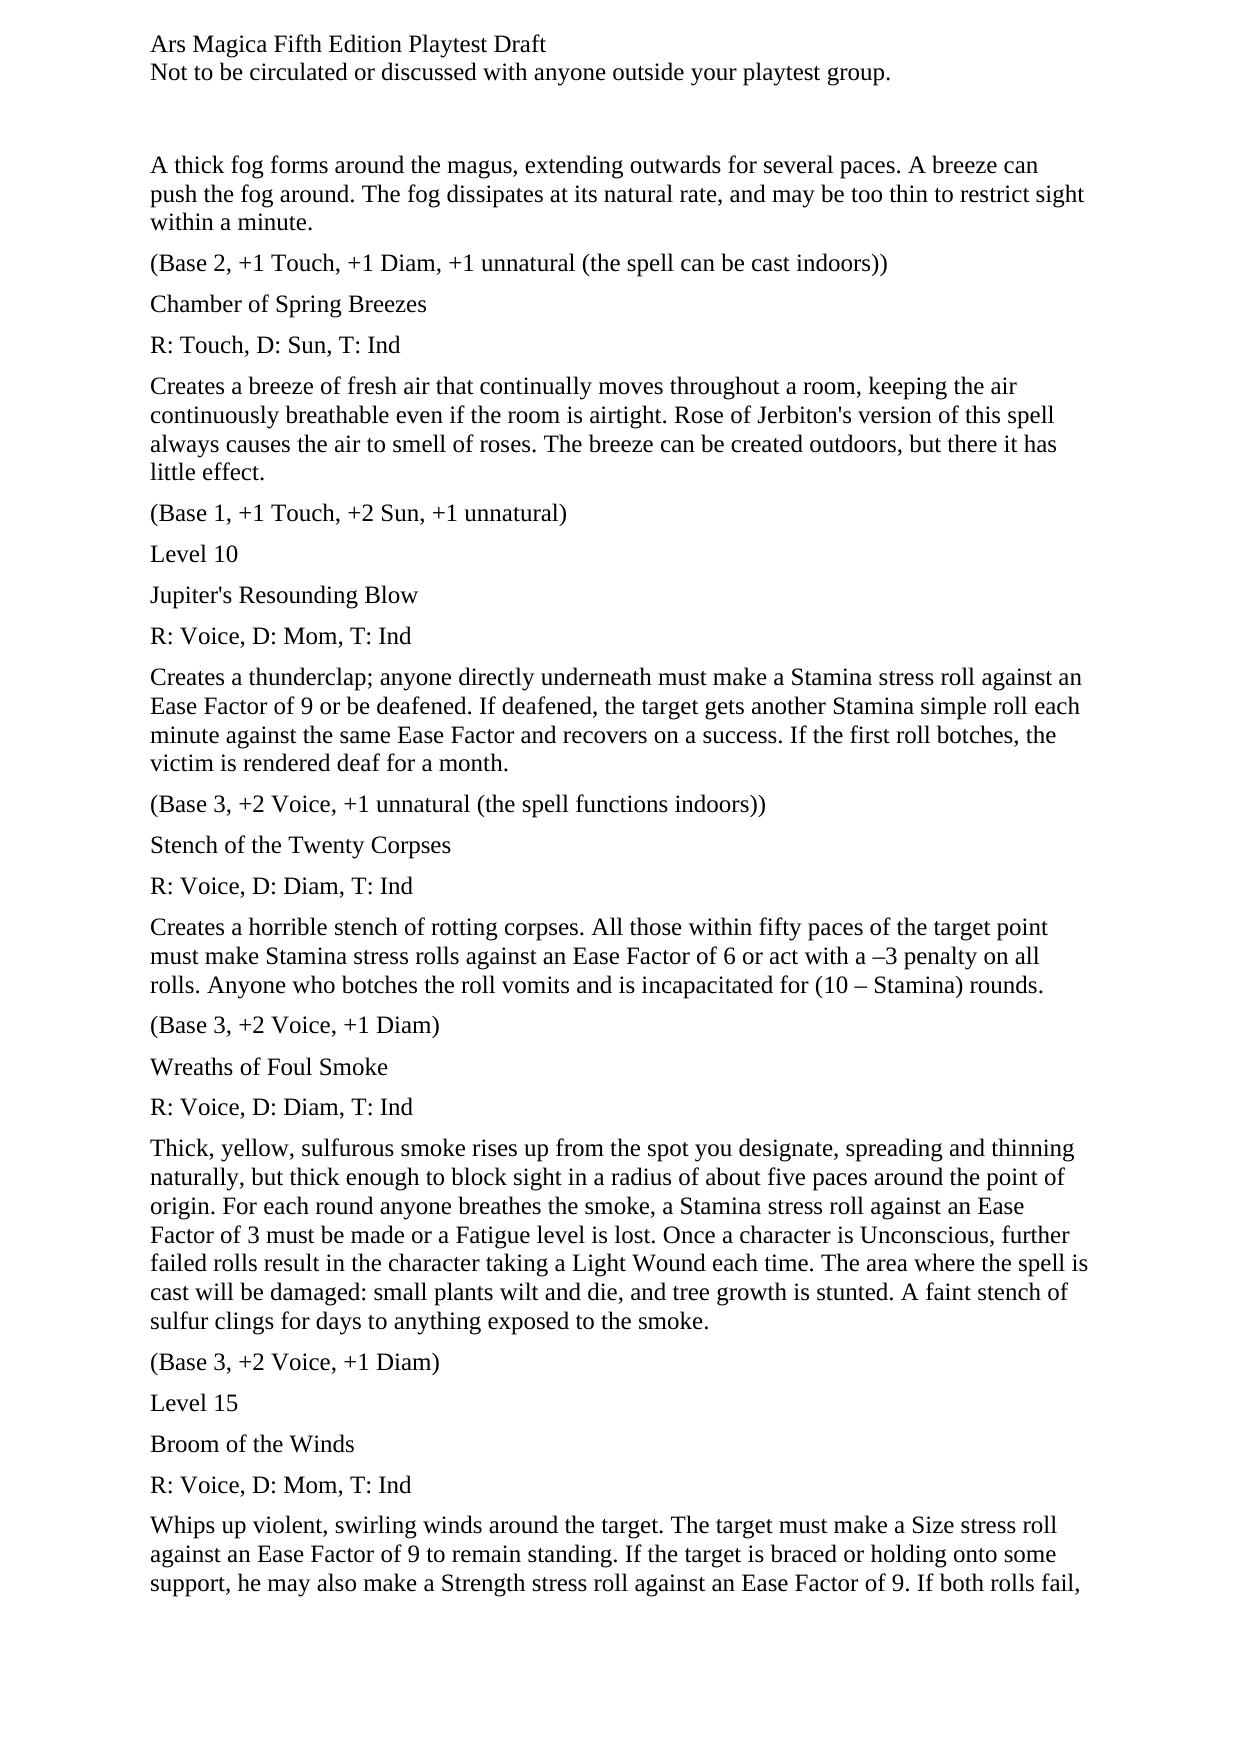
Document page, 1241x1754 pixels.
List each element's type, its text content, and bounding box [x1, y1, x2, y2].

text Level 10 [150, 539, 1090, 568]
text Creates a horrible stench of rotting corpses. All those within fifty paces of the target point must make Stamina stress rolls against an Ease Factor of 6 or act with a –3 penalty on all rolls. Anyone who botches the roll vomits and is incapacitated for (10 – Stamina) rounds. [150, 912, 1090, 998]
text Broom of the Winds [150, 1429, 1090, 1457]
text Thick, yellow, sulfurous smoke rises up from the spot you designate, spreading and thinning naturally, but thick enough to block sight in a radius of about five paces around the point of origin. For each round anyone breathes the smoke, a Stamina stress roll against an Ease Factor of 3 must be made or a Fatigue level is lost. Once a character is Unconscious, further failed rolls result in the character taking a Light Wound each time. The area where the spell is cast will be damaged: small plants wilt and die, and tree growth is stunted. A faint stench of sulfur clings for days to anything exposed to the smoke. [150, 1133, 1090, 1335]
text Stench of the Twenty Corpses [150, 830, 1090, 859]
text Wreaths of Foul Smoke [150, 1052, 1090, 1080]
text (Base 2, +1 Touch, +1 Diam, +1 unnatural (the spell can be cast indoors)) [150, 248, 1090, 277]
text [150, 1511, 1090, 1597]
text R: Voice, D: Diam, T: Ind [150, 871, 1090, 900]
text Creates a breeze of fresh air that continually moves throughout a room, keeping the air continuously breathable even if the room is airtight. Rose of Jerbiton's version of this spell always causes the air to smell of roses. The breeze can be created outdoors, but there it has little effect. [150, 371, 1090, 486]
text (Base 3, +2 Voice, +1 Diam) [150, 1011, 1090, 1039]
text Chamber of Spring Breezes [150, 289, 1090, 318]
text Creates a thunderclap; anyone directly underneath must make a Stamina stress roll against an Ease Factor of 9 or be deafened. If deafened, the target gets another Stamina simple roll each minute against the same Ease Factor and recovers on a success. If the first roll botches, the victim is rendered deaf for a month. [150, 662, 1090, 777]
text (Base 3, +2 Voice, +1 unnatural (the spell functions indoors)) [150, 789, 1090, 818]
text R: Touch, D: Sun, T: Ind [150, 330, 1090, 359]
text R: Voice, D: Mom, T: Ind [150, 1470, 1090, 1498]
text (Base 3, +2 Voice, +1 Diam) [150, 1347, 1090, 1376]
text (Base 1, +1 Touch, +2 Sun, +1 unnatural) [150, 498, 1090, 527]
text A thick fog forms around the magus, extending outwards for several paces. A breeze can push the fog around. The fog dissipates at its natural rate, and may be too thin to restrict sight within a minute. [150, 150, 1090, 236]
text Jupiter's Resounding Blow [150, 580, 1090, 609]
text R: Voice, D: Diam, T: Ind [150, 1092, 1090, 1121]
text R: Voice, D: Mom, T: Ind [150, 621, 1090, 650]
text Level 15 [150, 1388, 1090, 1417]
